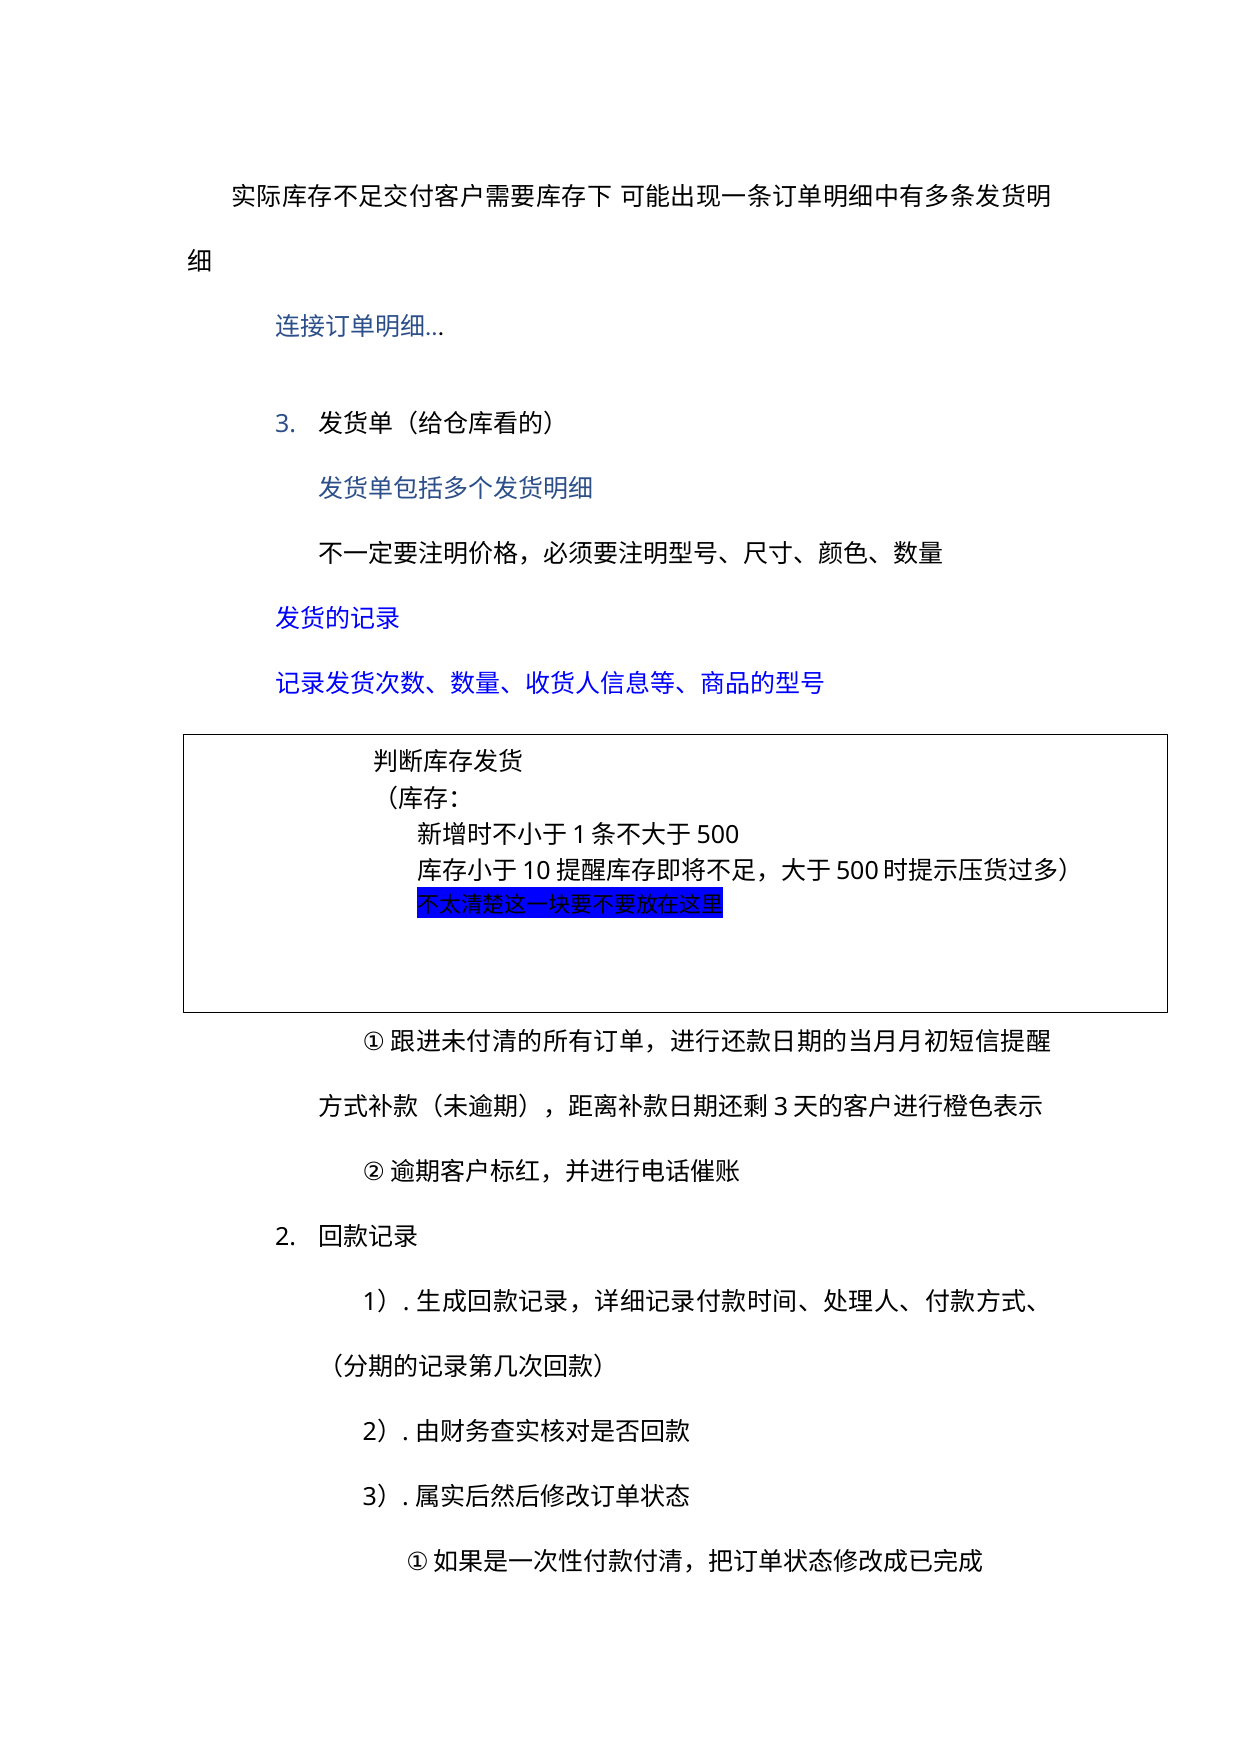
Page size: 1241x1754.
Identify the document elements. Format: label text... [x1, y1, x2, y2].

list ①如果是一次性付款付清，把订单状态修改成已完成 [362, 1527, 1053, 1592]
list 发货单包括多个发货明细 [275, 454, 1053, 519]
list ①跟进未付清的所有订单，进行还款日期的当月月初短信提醒方式补款（未逾期），距离补款日期还剩3天的客户进行橙色表示 [319, 1013, 1053, 1137]
list 发货单（给仓库看的） [231, 389, 1053, 454]
list 3）. 属实后然后修改订单状态 [319, 1462, 1053, 1527]
list 1）. 生成回款记录，详细记录付款时间、处理人、付款方式、（分期的记录第几次回款） [319, 1267, 1053, 1397]
list 回款记录 [231, 1202, 1053, 1267]
list 实际库存不足交付客户需要库存下 可能出现一条订单明细中有多条发货明细 [187, 162, 1053, 292]
list 2）. 由财务查实核对是否回款 [319, 1397, 1053, 1462]
list 连接订单明细... [231, 292, 1053, 357]
list 不一定要注明价格，必须要注明型号、尺寸、颜色、数量 [275, 519, 1053, 584]
list 记录发货次数、数量、收货人信息等、商品的型号 [275, 649, 1053, 714]
list 发货的记录 [275, 584, 1053, 649]
list ②逾期客户标红，并进行电话催账 [319, 1137, 1053, 1202]
